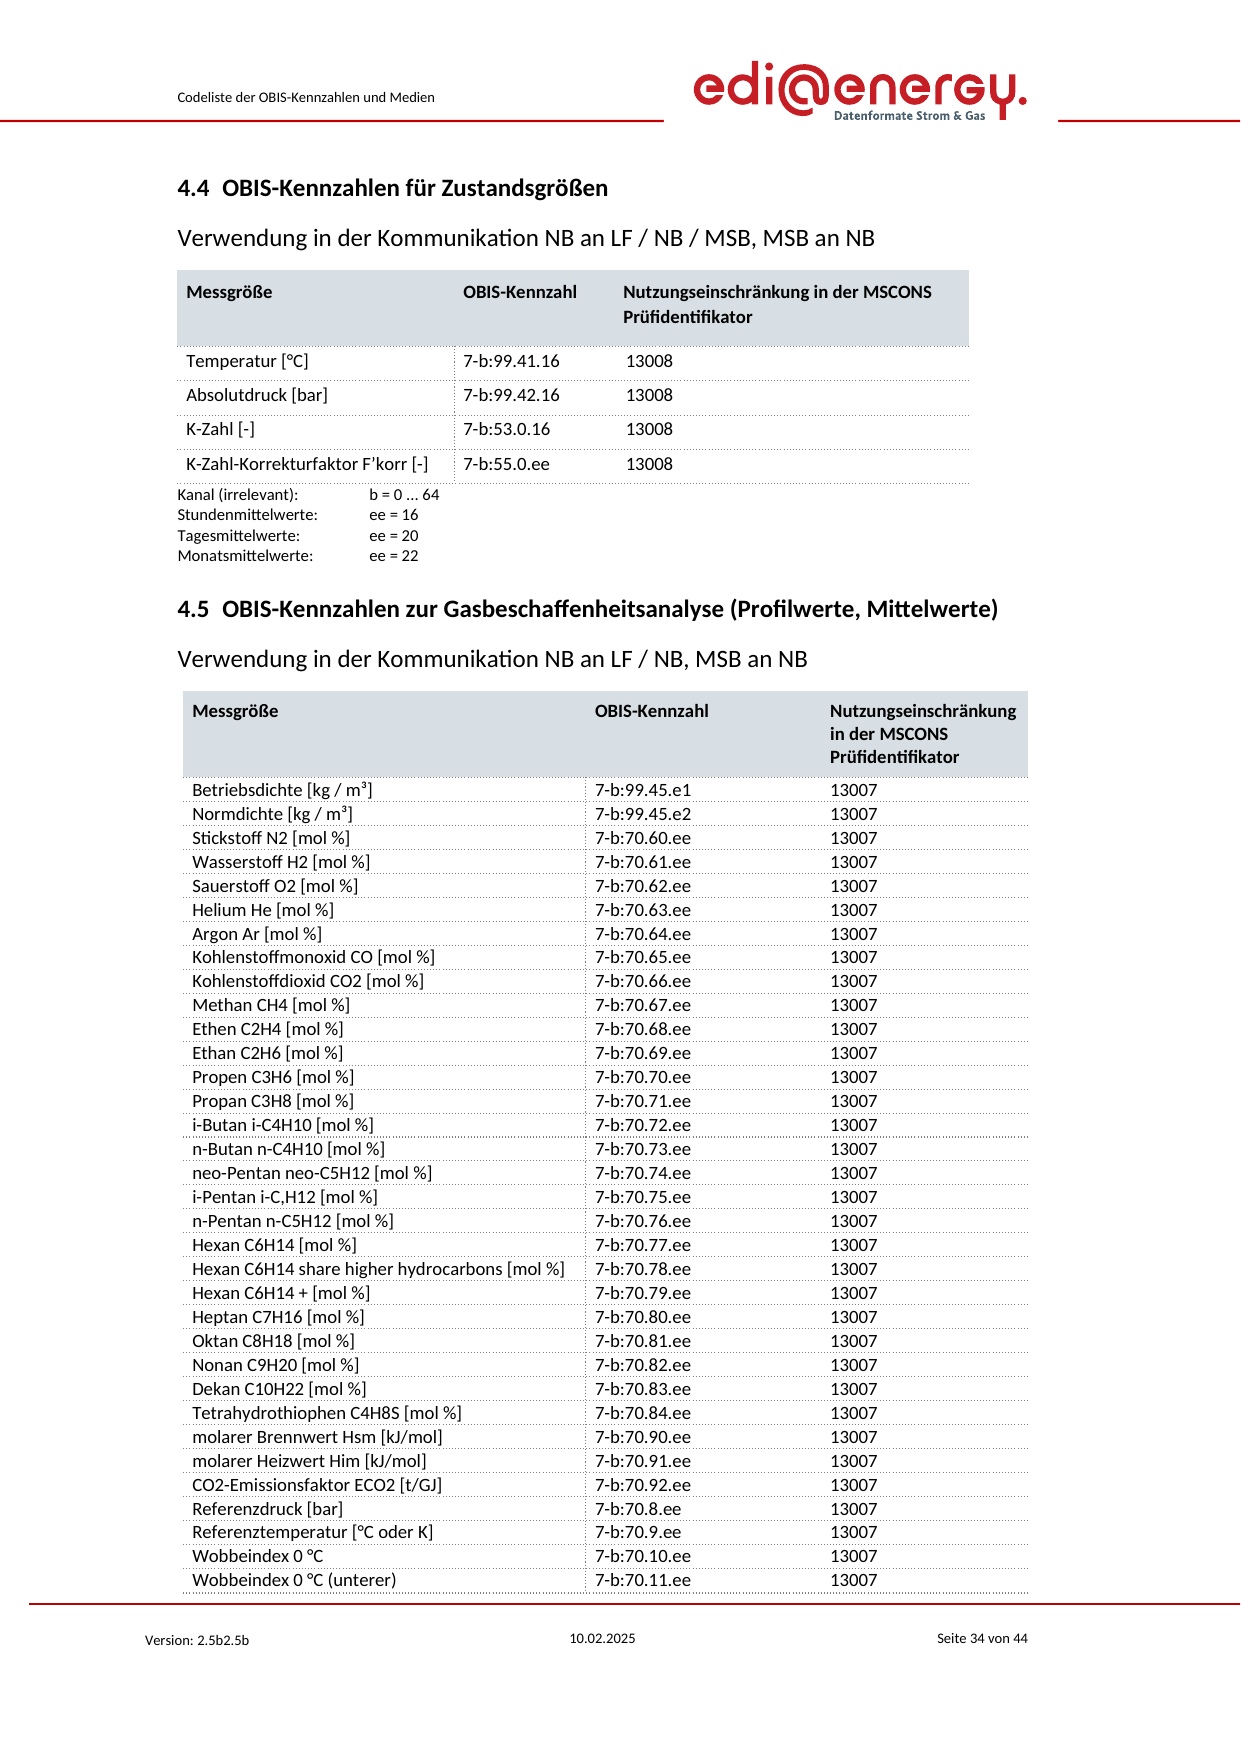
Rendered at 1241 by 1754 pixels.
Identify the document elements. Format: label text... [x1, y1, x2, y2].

table_cell 13007 [821, 873, 1028, 897]
table_cell 13007 [821, 1017, 1028, 1041]
table_cell K-Zahl [-] [177, 415, 454, 449]
table_cell Propan C3H8 [mol %] [183, 1089, 586, 1112]
table_cell 13008 [617, 346, 969, 380]
table_cell CO2-Emissionsfaktor ECO2 [t/GJ] [183, 1472, 586, 1496]
table_cell Ethen C2H4 [mol %] [183, 1017, 586, 1041]
table_cell 7-b:70.64.ee [586, 921, 821, 945]
table_cell 13007 [821, 1208, 1028, 1232]
table_cell Hexan C6H14 + [mol %] [183, 1280, 586, 1304]
table_cell Helium He [mol %] [183, 897, 586, 921]
table_cell 7-b:70.8.ee [586, 1496, 821, 1520]
table_cell 13007 [821, 1400, 1028, 1424]
table_cell 13007 [821, 1328, 1028, 1352]
table_cell 7-b:70.91.ee [586, 1448, 821, 1472]
table_cell 7-b:70.74.ee [586, 1160, 821, 1184]
table_header Messgröße [183, 691, 586, 777]
text Monatsmittelwerte: ee = 22 [177, 545, 1028, 566]
table_cell 7-b:70.66.ee [586, 969, 821, 993]
table_cell i-Butan i-C4H10 [mol %] [183, 1113, 586, 1136]
table_cell 13007 [821, 1376, 1028, 1400]
text Tagesmittelwerte: ee = 20 [177, 525, 1028, 545]
table_cell Stickstoff N2 [mol %] [183, 825, 586, 849]
table_cell n-Pentan n-C5H12 [mol %] [183, 1208, 586, 1232]
subtitle OBIS-Kennzahlen für Zustandsgrößen [177, 170, 1028, 203]
table_cell 13008 [617, 415, 969, 449]
table_cell 13007 [821, 945, 1028, 969]
table_cell 13007 [821, 1256, 1028, 1280]
table_cell Wasserstoff H2 [mol %] [183, 849, 586, 873]
table_cell 7-b:70.73.ee [586, 1136, 821, 1160]
text Kanal (irrelevant): b = 0 ... 64 [177, 484, 1028, 504]
table_cell 7-b:70.82.ee [586, 1352, 821, 1376]
table_cell Kohlenstoffdioxid CO2 [mol %] [183, 969, 586, 993]
table_cell molarer Heizwert Him [kJ/mol] [183, 1448, 586, 1472]
table_cell Wobbeindex 0 °C (unterer) [183, 1568, 586, 1592]
table_header OBIS-Kennzahl [586, 691, 821, 777]
table_cell Heptan C7H16 [mol %] [183, 1304, 586, 1328]
table_cell 7-b:70.80.ee [586, 1304, 821, 1328]
table_cell 7-b:70.11.ee [586, 1568, 821, 1592]
table_cell 7-b:70.71.ee [586, 1089, 821, 1112]
table_cell 7-b:70.9.ee [586, 1520, 821, 1544]
table_cell 7-b:70.10.ee [586, 1544, 821, 1568]
table_cell 13007 [821, 897, 1028, 921]
table_cell Normdichte [kg / m³] [183, 801, 586, 825]
table_cell K-Zahl-Korrekturfaktor F’korr [-] [177, 449, 454, 483]
table_cell i-Pentan i-C,H12 [mol %] [183, 1184, 586, 1208]
table_cell Ethan C2H6 [mol %] [183, 1041, 586, 1064]
table_cell 13007 [821, 777, 1028, 801]
table_cell 7-b:70.69.ee [586, 1041, 821, 1064]
table_cell 13007 [821, 849, 1028, 873]
table_cell Referenztemperatur [°C oder K] [183, 1520, 586, 1544]
table_cell Dekan C10H22 [mol %] [183, 1376, 586, 1400]
table_cell 13007 [821, 1448, 1028, 1472]
table_cell 7-b:70.67.ee [586, 993, 821, 1017]
table_cell 7-b:70.68.ee [586, 1017, 821, 1041]
table_cell 7-b:99.45.e2 [586, 801, 821, 825]
table_cell 13007 [821, 993, 1028, 1017]
table_cell 7-b:70.75.ee [586, 1184, 821, 1208]
table_cell 13008 [617, 449, 969, 483]
table_cell Argon Ar [mol %] [183, 921, 586, 945]
table_cell 13007 [821, 825, 1028, 849]
table_cell 7-b:70.83.ee [586, 1376, 821, 1400]
table_cell 7-b:70.65.ee [586, 945, 821, 969]
table_cell Methan CH4 [mol %] [183, 993, 586, 1017]
table_header Nutzungseinschränkung in der MSCONS Prüfidentifikator [614, 270, 969, 346]
table_cell 7-b:70.72.ee [586, 1113, 821, 1136]
table_cell molarer Brennwert Hsm [kJ/mol] [183, 1424, 586, 1448]
text Stundenmittelwerte: ee = 16 [177, 504, 1028, 525]
table_cell Sauerstoff O2 [mol %] [183, 873, 586, 897]
table_cell 13007 [821, 1496, 1028, 1520]
table_cell 13007 [821, 1544, 1028, 1568]
text Verwendung in der Kommunikation NB an LF / NB / MSB, MSB an NB [177, 220, 1028, 253]
table_cell 7-b:70.78.ee [586, 1256, 821, 1280]
table_cell 13007 [821, 1160, 1028, 1184]
table_cell 13007 [821, 1232, 1028, 1256]
table_cell 13007 [821, 801, 1028, 825]
table_cell 13007 [821, 1041, 1028, 1064]
table_cell 7-b:70.90.ee [586, 1424, 821, 1448]
table_cell 7-b:70.70.ee [586, 1065, 821, 1088]
table_cell 13008 [617, 380, 969, 414]
table_cell 13007 [821, 1472, 1028, 1496]
table_cell 7-b:70.84.ee [586, 1400, 821, 1424]
table_cell Hexan C6H14 [mol %] [183, 1232, 586, 1256]
table_cell 7-b:70.63.ee [586, 897, 821, 921]
table_cell Temperatur [°C] [177, 346, 454, 380]
table_cell Oktan C8H18 [mol %] [183, 1328, 586, 1352]
table_cell 7-b:53.0.16 [454, 415, 617, 449]
table_cell 13007 [821, 1568, 1028, 1592]
table_header Nutzungseinschränkung in der MSCONS Prüfidentifikator [821, 691, 1028, 777]
subtitle OBIS-Kennzahlen zur Gasbeschaffenheitsanalyse (Profilwerte, Mittelwerte) [177, 591, 1028, 624]
table_cell 7-b:70.92.ee [586, 1472, 821, 1496]
table_cell 13007 [821, 1113, 1028, 1136]
table_cell 13007 [821, 1089, 1028, 1112]
table_cell Propen C3H6 [mol %] [183, 1065, 586, 1088]
table_cell 7-b:99.45.e1 [586, 777, 821, 801]
table_cell Nonan C9H20 [mol %] [183, 1352, 586, 1376]
table_cell Betriebsdichte [kg / m³] [183, 777, 586, 801]
table_header OBIS-Kennzahl [454, 270, 614, 346]
table_cell 7-b:70.77.ee [586, 1232, 821, 1256]
table_cell 13007 [821, 1136, 1028, 1160]
table_cell 13007 [821, 1520, 1028, 1544]
table_cell 13007 [821, 1065, 1028, 1088]
table_cell 13007 [821, 1280, 1028, 1304]
table_cell Wobbeindex 0 °C [183, 1544, 586, 1568]
table_cell 13007 [821, 1184, 1028, 1208]
table_cell 7-b:70.81.ee [586, 1328, 821, 1352]
table_cell 7-b:70.76.ee [586, 1208, 821, 1232]
table_cell Kohlenstoffmonoxid CO [mol %] [183, 945, 586, 969]
table_cell 7-b:99.41.16 [454, 346, 617, 380]
table_cell 13007 [821, 1424, 1028, 1448]
table_cell 13007 [821, 1352, 1028, 1376]
table_cell neo-Pentan neo-C5H12 [mol %] [183, 1160, 586, 1184]
text Verwendung in der Kommunikation NB an LF / NB, MSB an NB [177, 641, 1028, 674]
table_cell n-Butan n-C4H10 [mol %] [183, 1136, 586, 1160]
table_cell 7-b:70.62.ee [586, 873, 821, 897]
table_cell 13007 [821, 969, 1028, 993]
table_cell 13007 [821, 921, 1028, 945]
table_cell Tetrahydrothiophen C4H8S [mol %] [183, 1400, 586, 1424]
table_cell 7-b:70.60.ee [586, 825, 821, 849]
table_cell 7-b:55.0.ee [454, 449, 617, 483]
table_cell Hexan C6H14 share higher hydrocarbons [mol %] [183, 1256, 586, 1280]
table_cell 7-b:70.79.ee [586, 1280, 821, 1304]
table_cell 7-b:99.42.16 [454, 380, 617, 414]
table_cell 7-b:70.61.ee [586, 849, 821, 873]
table_cell Absolutdruck [bar] [177, 380, 454, 414]
table_header Messgröße [177, 270, 454, 346]
table_cell 13007 [821, 1304, 1028, 1328]
table_cell Referenzdruck [bar] [183, 1496, 586, 1520]
